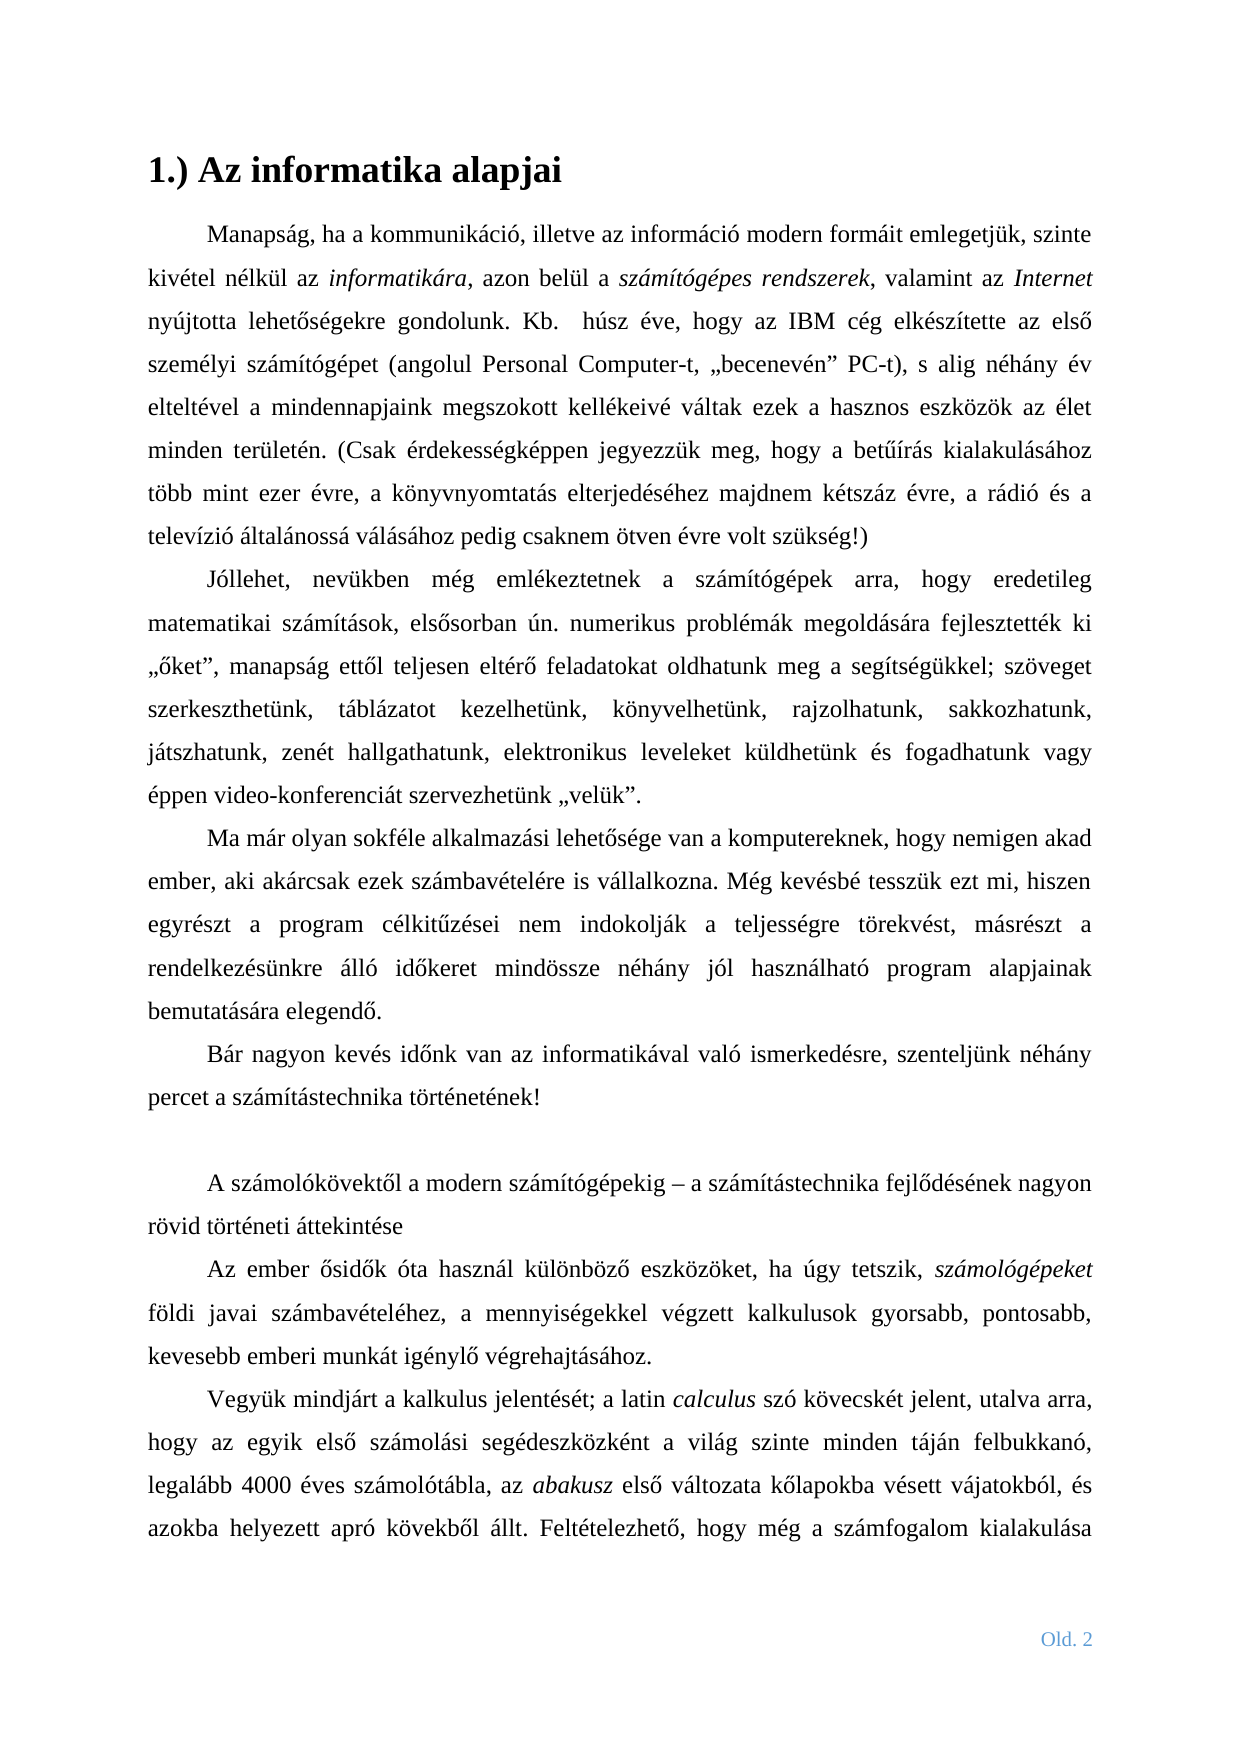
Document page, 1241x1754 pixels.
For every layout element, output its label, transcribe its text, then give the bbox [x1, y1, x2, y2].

text Bár nagyon kevés időnk van az informatikával való ismerkedésre, szenteljünk néhány percet a számítástechnika történetének! [148, 1039, 1093, 1111]
text 1.) Az informatika alapjai [148, 148, 1093, 191]
text Manapság, ha a kommunikáció, illetve az információ modern formáit emlegetjük, szinte kivétel nélkül az informatikára, azon belül a számítógépes rendszerek, valamint az Internet nyújtotta lehetőségekre gondolunk. Kb. húsz éve, hogy az IBM cég elkészítette az első személyi számítógépet (angolul Personal Computer-t, „becenevén” PC-t), s alig néhány év elteltével a mindennapjaink megszokott kellékeivé váltak ezek a hasznos eszközök az élet minden területén. (Csak érdekességképpen jegyezzük meg, hogy a betűírás kialakulásához több mint ezer évre, a könyvnyomtatás elterjedéséhez majdnem kétszáz évre, a rádió és a televízió általánossá válásához pedig csaknem ötven évre volt szükség!) [148, 219, 1093, 550]
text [148, 1384, 1093, 1542]
text Az ember ősidők óta használ különböző eszközöket, ha úgy tetszik, számológépeket földi javai számbavételéhez, a mennyiségekkel végzett kalkulusok gyorsabb, pontosabb, kevesebb emberi munkát igénylő végrehajtásához. [148, 1254, 1093, 1369]
text Jóllehet, nevükben még emlékeztetnek a számítógépek arra, hogy eredetileg matematikai számítások, elsősorban ún. numerikus problémák megoldására fejlesztették ki „őket”, manapság ettől teljesen eltérő feladatokat oldhatunk meg a segítségükkel; szöveget szerkeszthetünk, táblázatot kezelhetünk, könyvelhetünk, rajzolhatunk, sakkozhatunk, játszhatunk, zenét hallgathatunk, elektronikus leveleket küldhetünk és fogadhatunk vagy éppen video-konferenciát szervezhetünk „velük”. [148, 564, 1093, 809]
text A számolókövektől a modern számítógépekig – a számítástechnika fejlődésének nagyon rövid történeti áttekintése [148, 1168, 1093, 1240]
text Ma már olyan sokféle alkalmazási lehetősége van a komputereknek, hogy nemigen akad ember, aki akárcsak ezek számbavételére is vállalkozna. Még kevésbé tesszük ezt mi, hiszen egyrészt a program célkitűzései nem indokolják a teljességre törekvést, másrészt a rendelkezésünkre álló időkeret mindössze néhány jól használható program alapjainak bemutatására elegendő. [148, 823, 1093, 1024]
